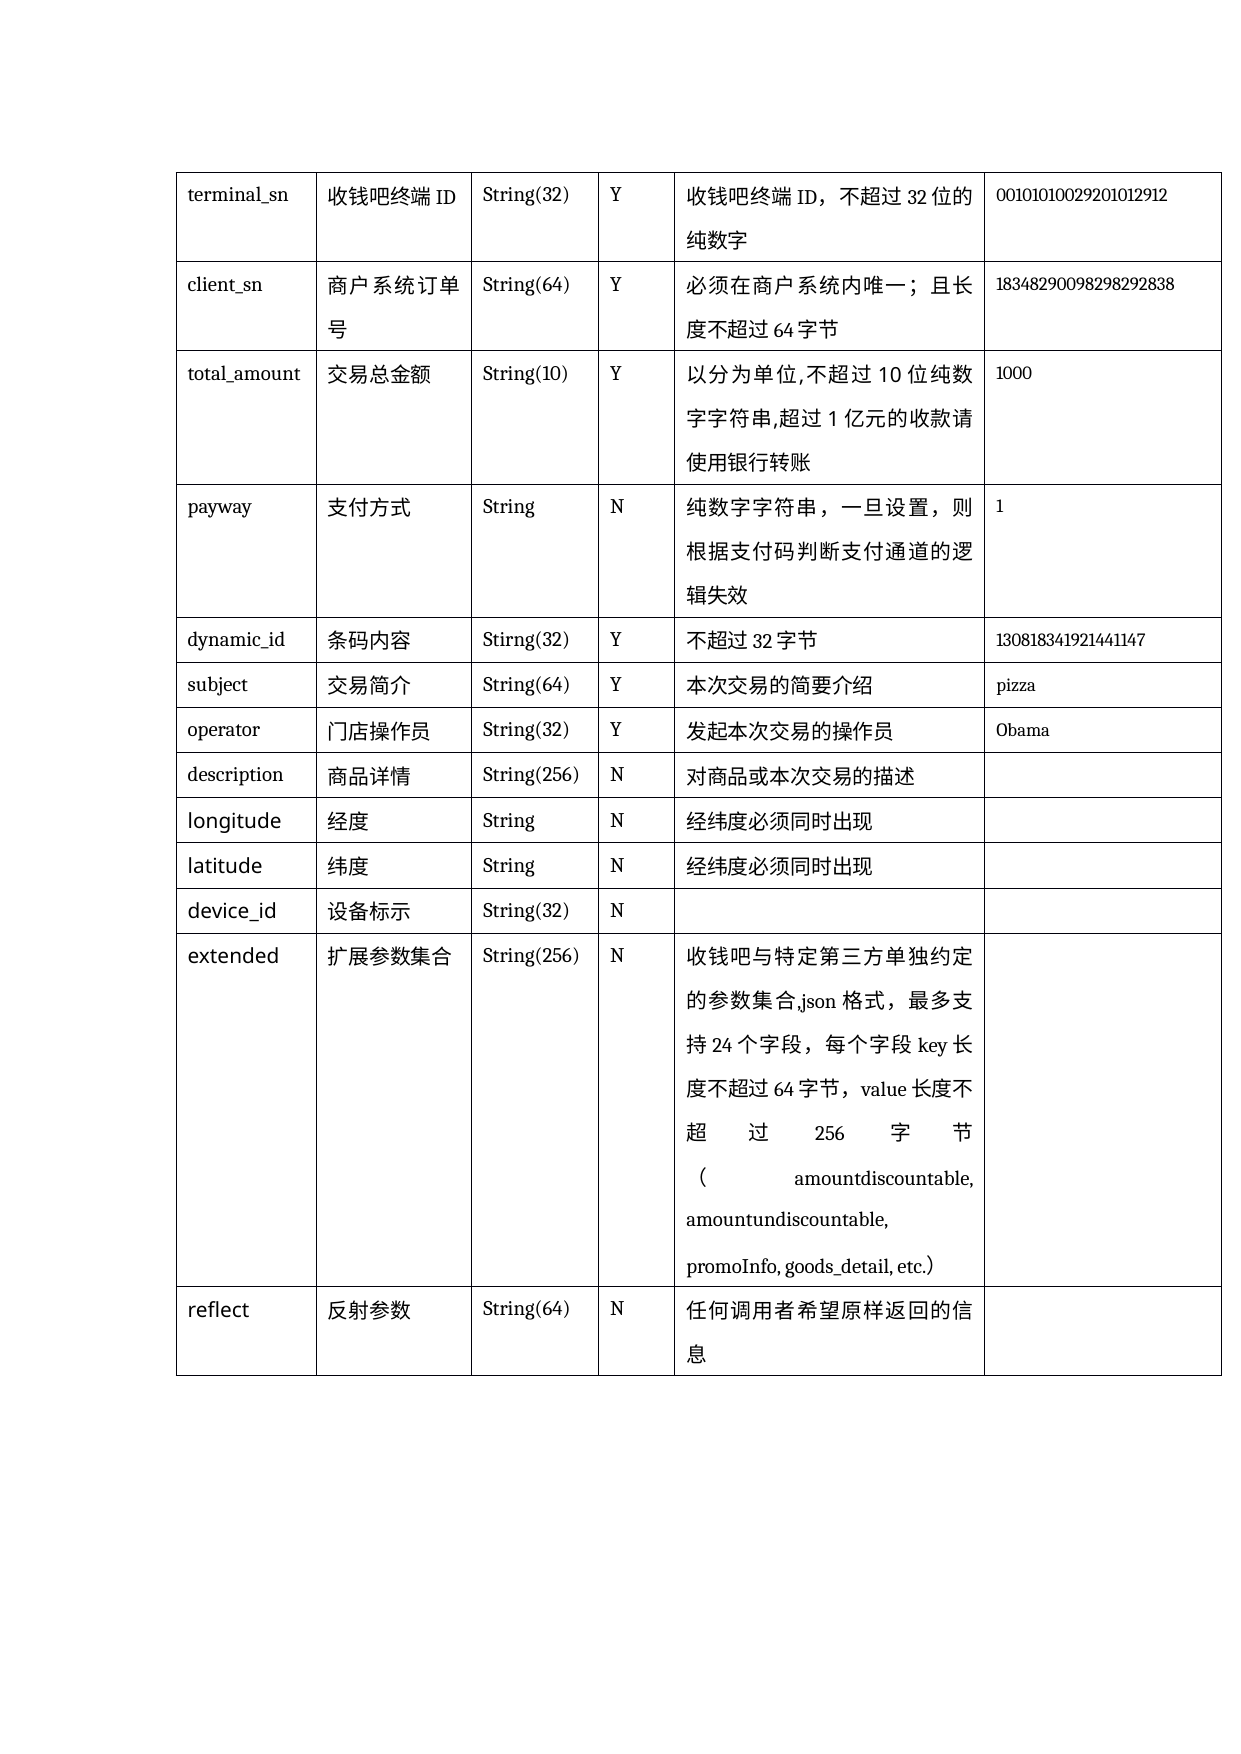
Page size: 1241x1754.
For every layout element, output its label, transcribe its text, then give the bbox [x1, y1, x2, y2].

table_cell terminal_sn [177, 173, 316, 261]
table_cell 必须在商户系统内唯一；且长度不超过64字节 [675, 262, 984, 350]
table_cell longitude [177, 798, 316, 842]
table_cell Y [599, 708, 674, 752]
table_cell 不超过32字节 [675, 618, 984, 662]
table_cell [985, 843, 1221, 887]
table_cell [985, 934, 1221, 1286]
table_cell 收钱吧终端ID [317, 173, 471, 261]
table_cell String(32) [472, 173, 598, 261]
table_cell 扩展参数集合 [317, 934, 471, 1286]
table_cell N [599, 753, 674, 797]
table_cell extended [177, 934, 316, 1286]
table_cell String(256) [472, 753, 598, 797]
table_cell 经纬度必须同时出现 [675, 798, 984, 842]
table_cell 发起本次交易的操作员 [675, 708, 984, 752]
table_cell String(32) [472, 889, 598, 932]
table_cell Y [599, 663, 674, 707]
table_cell String(32) [472, 708, 598, 752]
table_cell String [472, 843, 598, 887]
table_cell description [177, 753, 316, 797]
table_cell 商品详情 [317, 753, 471, 797]
table_cell 以分为单位,不超过10位纯数字字符串,超过1亿元的收款请使用银行转账 [675, 351, 984, 483]
table_cell 纯数字字符串，一旦设置，则根据支付码判断支付通道的逻辑失效 [675, 485, 984, 617]
table_cell 商户系统订单号 [317, 262, 471, 350]
table_cell [985, 889, 1221, 932]
table_cell 交易总金额 [317, 351, 471, 483]
table_cell N [599, 843, 674, 887]
table_cell client_sn [177, 262, 316, 350]
table_cell N [599, 934, 674, 1286]
table_cell 支付方式 [317, 485, 471, 617]
table_cell 反射参数 [317, 1287, 471, 1375]
table_cell String(64) [472, 1287, 598, 1375]
table_cell String(10) [472, 351, 598, 483]
table_cell Obama [985, 708, 1221, 752]
table_cell [985, 798, 1221, 842]
table_cell 纬度 [317, 843, 471, 887]
table_cell pizza [985, 663, 1221, 707]
table_cell [675, 889, 984, 932]
table_cell 对商品或本次交易的描述 [675, 753, 984, 797]
table_cell N [599, 798, 674, 842]
table_cell 本次交易的简要介绍 [675, 663, 984, 707]
table_cell Y [599, 618, 674, 662]
table_cell 130818341921441147 [985, 618, 1221, 662]
table_cell payway [177, 485, 316, 617]
table_cell Y [599, 351, 674, 483]
table_cell 收钱吧与特定第三方单独约定的参数集合,json格式，最多支持24个字段，每个字段key长度不超过64字节，value长度不超过256字节（amountdiscountable, amountundiscountable, promoInfo, goods_detail, etc.） [675, 934, 984, 1286]
table_cell String(64) [472, 663, 598, 707]
table_cell operator [177, 708, 316, 752]
table_cell 1000 [985, 351, 1221, 483]
table_cell 交易简介 [317, 663, 471, 707]
table_cell [985, 753, 1221, 797]
table_cell reflect [177, 1287, 316, 1375]
table_cell 1 [985, 485, 1221, 617]
table_cell Y [599, 262, 674, 350]
table_cell 设备标示 [317, 889, 471, 932]
table_cell String [472, 485, 598, 617]
table_cell 任何调用者希望原样返回的信息 [675, 1287, 984, 1375]
table_cell String(64) [472, 262, 598, 350]
table_cell 18348290098298292838 [985, 262, 1221, 350]
table_cell 00101010029201012912 [985, 173, 1221, 261]
table_cell String(256) [472, 934, 598, 1286]
table_cell subject [177, 663, 316, 707]
table_cell N [599, 889, 674, 932]
table_cell dynamic_id [177, 618, 316, 662]
table_cell Y [599, 173, 674, 261]
table_cell 经度 [317, 798, 471, 842]
table_cell String [472, 798, 598, 842]
table_cell 门店操作员 [317, 708, 471, 752]
table_cell total_amount [177, 351, 316, 483]
table_cell 经纬度必须同时出现 [675, 843, 984, 887]
table_cell [985, 1287, 1221, 1375]
table_cell 条码内容 [317, 618, 471, 662]
table_cell Stirng(32) [472, 618, 598, 662]
table_cell 收钱吧终端ID，不超过32位的纯数字 [675, 173, 984, 261]
table_cell N [599, 485, 674, 617]
table_cell latitude [177, 843, 316, 887]
table_cell N [599, 1287, 674, 1375]
table_cell device_id [177, 889, 316, 932]
